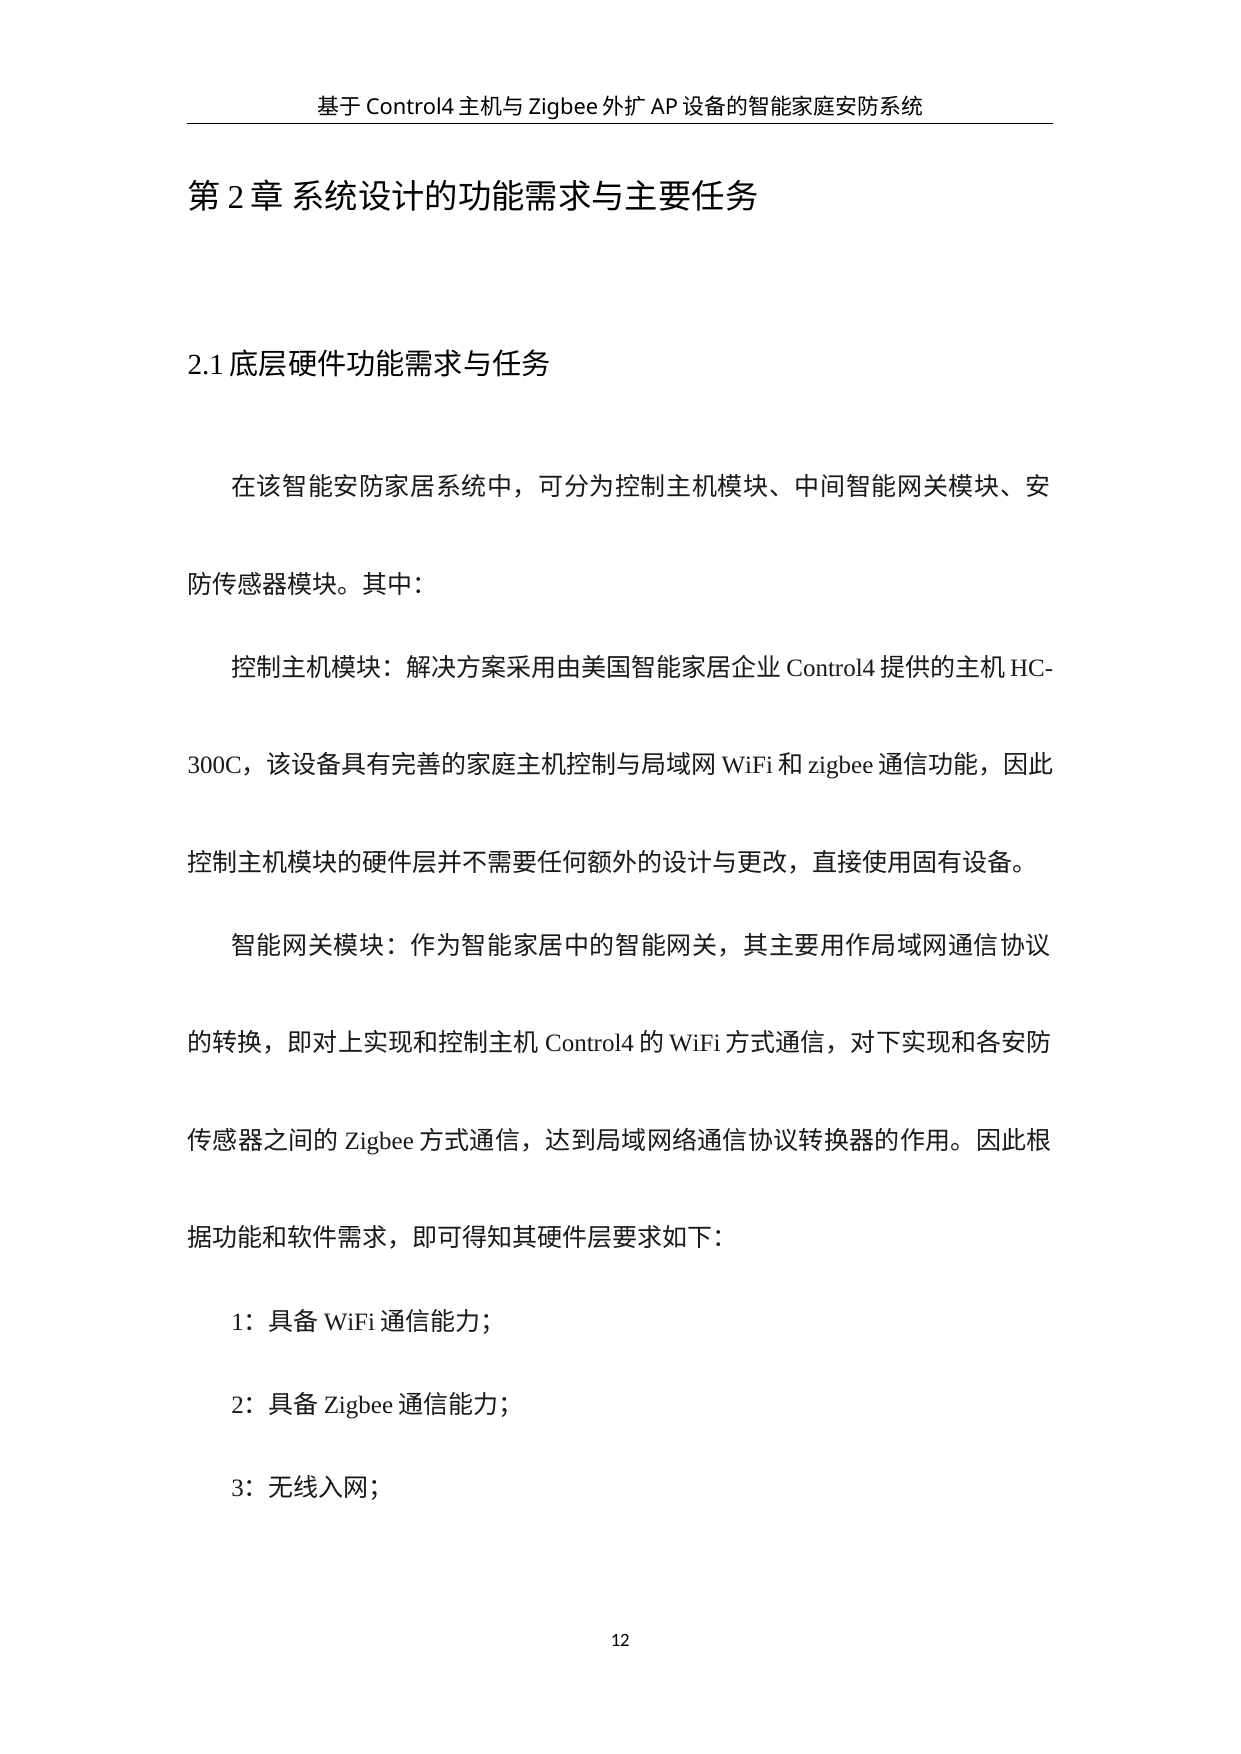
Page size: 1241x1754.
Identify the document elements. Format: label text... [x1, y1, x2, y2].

text 智能网关模块：作为智能家居中的智能网关，其主要用作局域网通信协议的转换，即对上实现和控制主机Control4的WiFi方式通信，对下实现和各安防传感器之间的Zigbee方式通信，达到局域网络通信协议转换器的作用。因此根据功能和软件需求，即可得知其硬件层要求如下： [187, 911, 1053, 1268]
text 2：具备Zigbee通信能力； [187, 1370, 1053, 1435]
text 控制主机模块：解决方案采用由美国智能家居企业Control4提供的主机HC-300C，该设备具有完善的家庭主机控制与局域网WiFi和zigbee通信功能，因此控制主机模块的硬件层并不需要任何额外的设计与更改，直接使用固有设备。 [187, 633, 1053, 893]
text 3：无线入网； [187, 1453, 1053, 1518]
subtitle 2.1底层硬件功能需求与任务 [187, 329, 1053, 394]
text 在该智能安防家居系统中，可分为控制主机模块、中间智能网关模块、安防传感器模块。其中： [187, 452, 1053, 615]
text 1：具备WiFi通信能力； [187, 1287, 1053, 1352]
subtitle 第2章 系统设计的功能需求与主要任务 [187, 162, 1053, 227]
